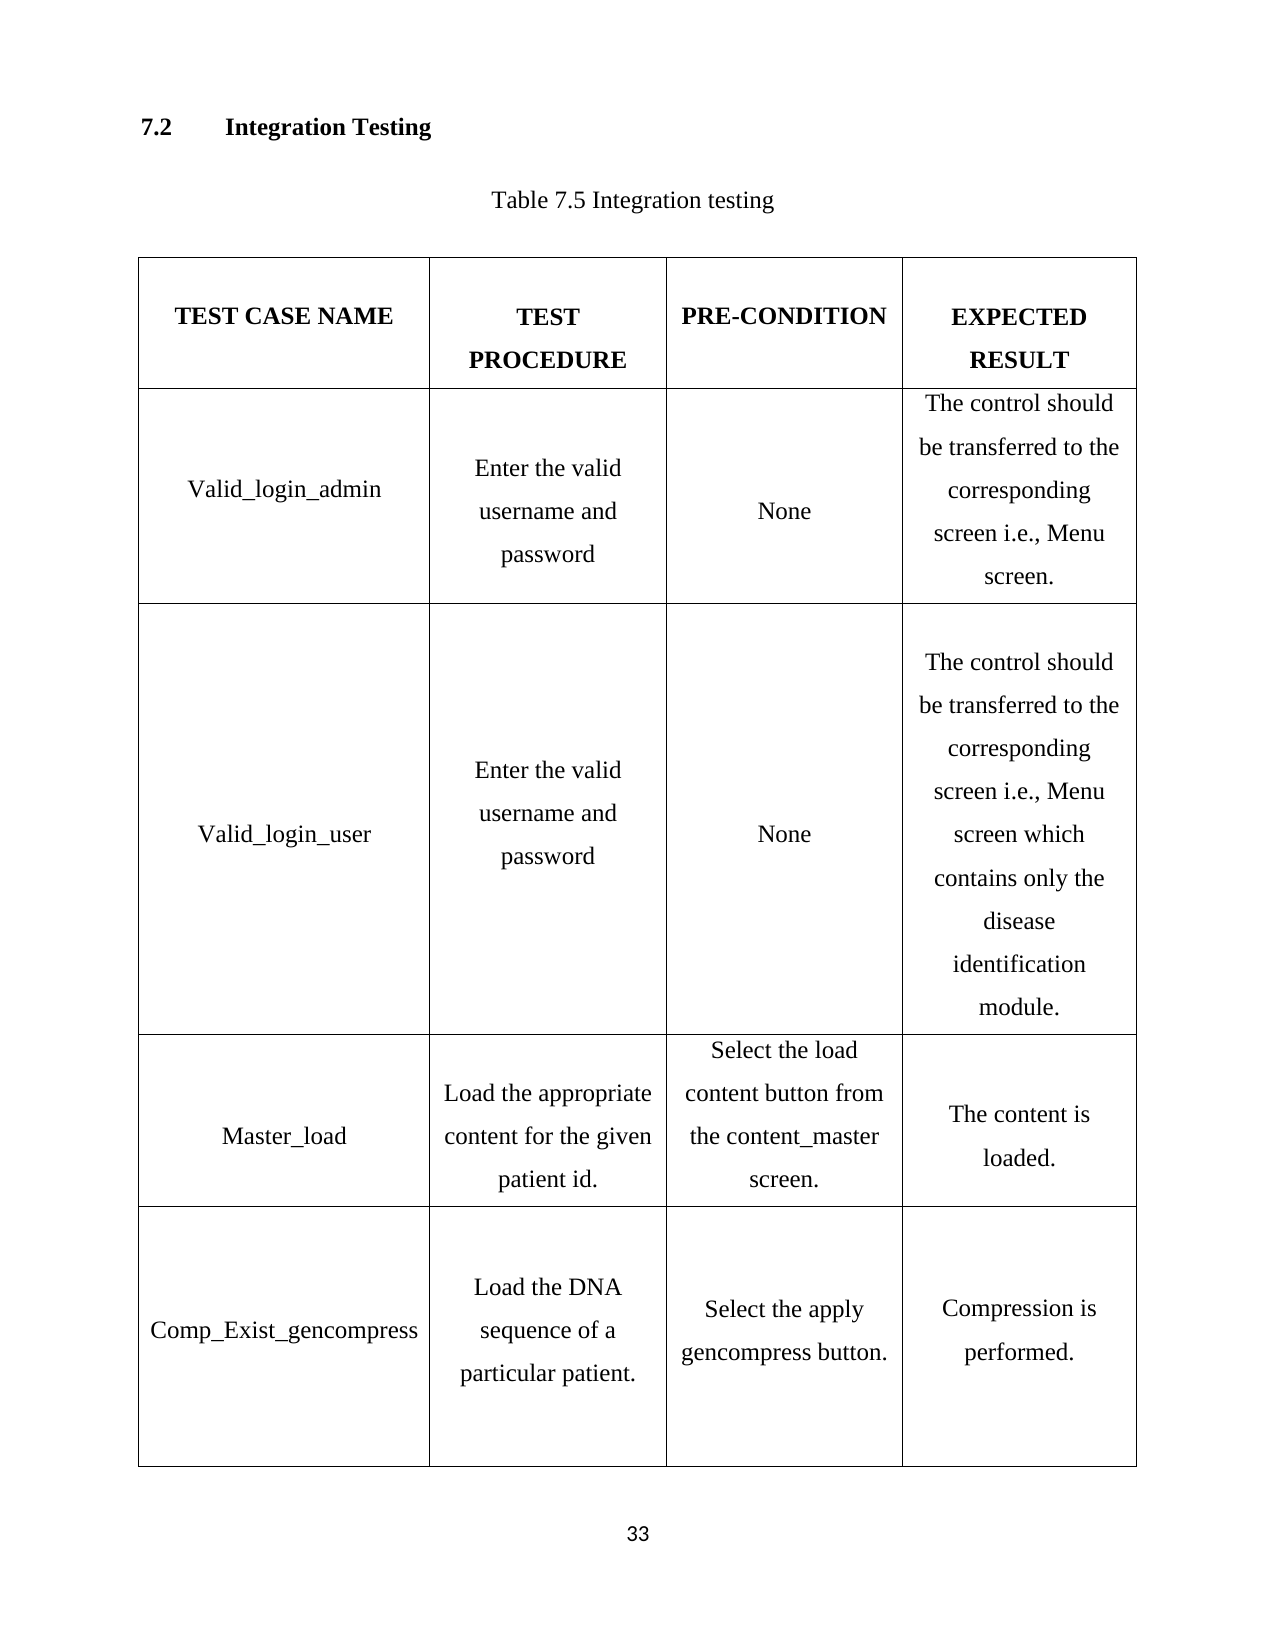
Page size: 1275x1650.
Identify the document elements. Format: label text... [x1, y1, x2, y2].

table_cell Select the apply gencompress button. [667, 1207, 902, 1466]
table_cell Select the load content button from the content_master screen. [667, 1035, 902, 1206]
table_cell Valid_login_admin [139, 389, 429, 603]
table_cell Enter the valid username and password [430, 389, 666, 603]
table_cell The control should be transferred to the corresponding screen i.e., Menu screen. [903, 389, 1136, 603]
table_cell Valid_login_user [139, 604, 429, 1034]
table_cell Load the appropriate content for the given patient id. [430, 1035, 666, 1206]
table_cell The content is loaded. [903, 1035, 1136, 1206]
table_header TEST CASE NAME [139, 258, 429, 387]
table_cell Enter the valid username and password [430, 604, 666, 1034]
text Table 7.5 Integration testing [141, 185, 1125, 213]
table_cell Comp_Exist_gencompress [139, 1207, 429, 1466]
table_cell Compression is performed. [903, 1207, 1136, 1466]
table_cell The control should be transferred to the corresponding screen i.e., Menu screen which contains only the disease identification module. [903, 604, 1136, 1034]
table_cell Master_load [139, 1035, 429, 1206]
table_header TEST PROCEDURE [430, 258, 666, 387]
table_cell None [667, 389, 902, 603]
table_cell None [667, 604, 902, 1034]
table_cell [430, 1207, 666, 1466]
table_header PRE-CONDITION [667, 258, 902, 387]
table_header EXPECTED RESULT [903, 258, 1136, 387]
text 7.2 Integration Testing [141, 112, 1125, 141]
